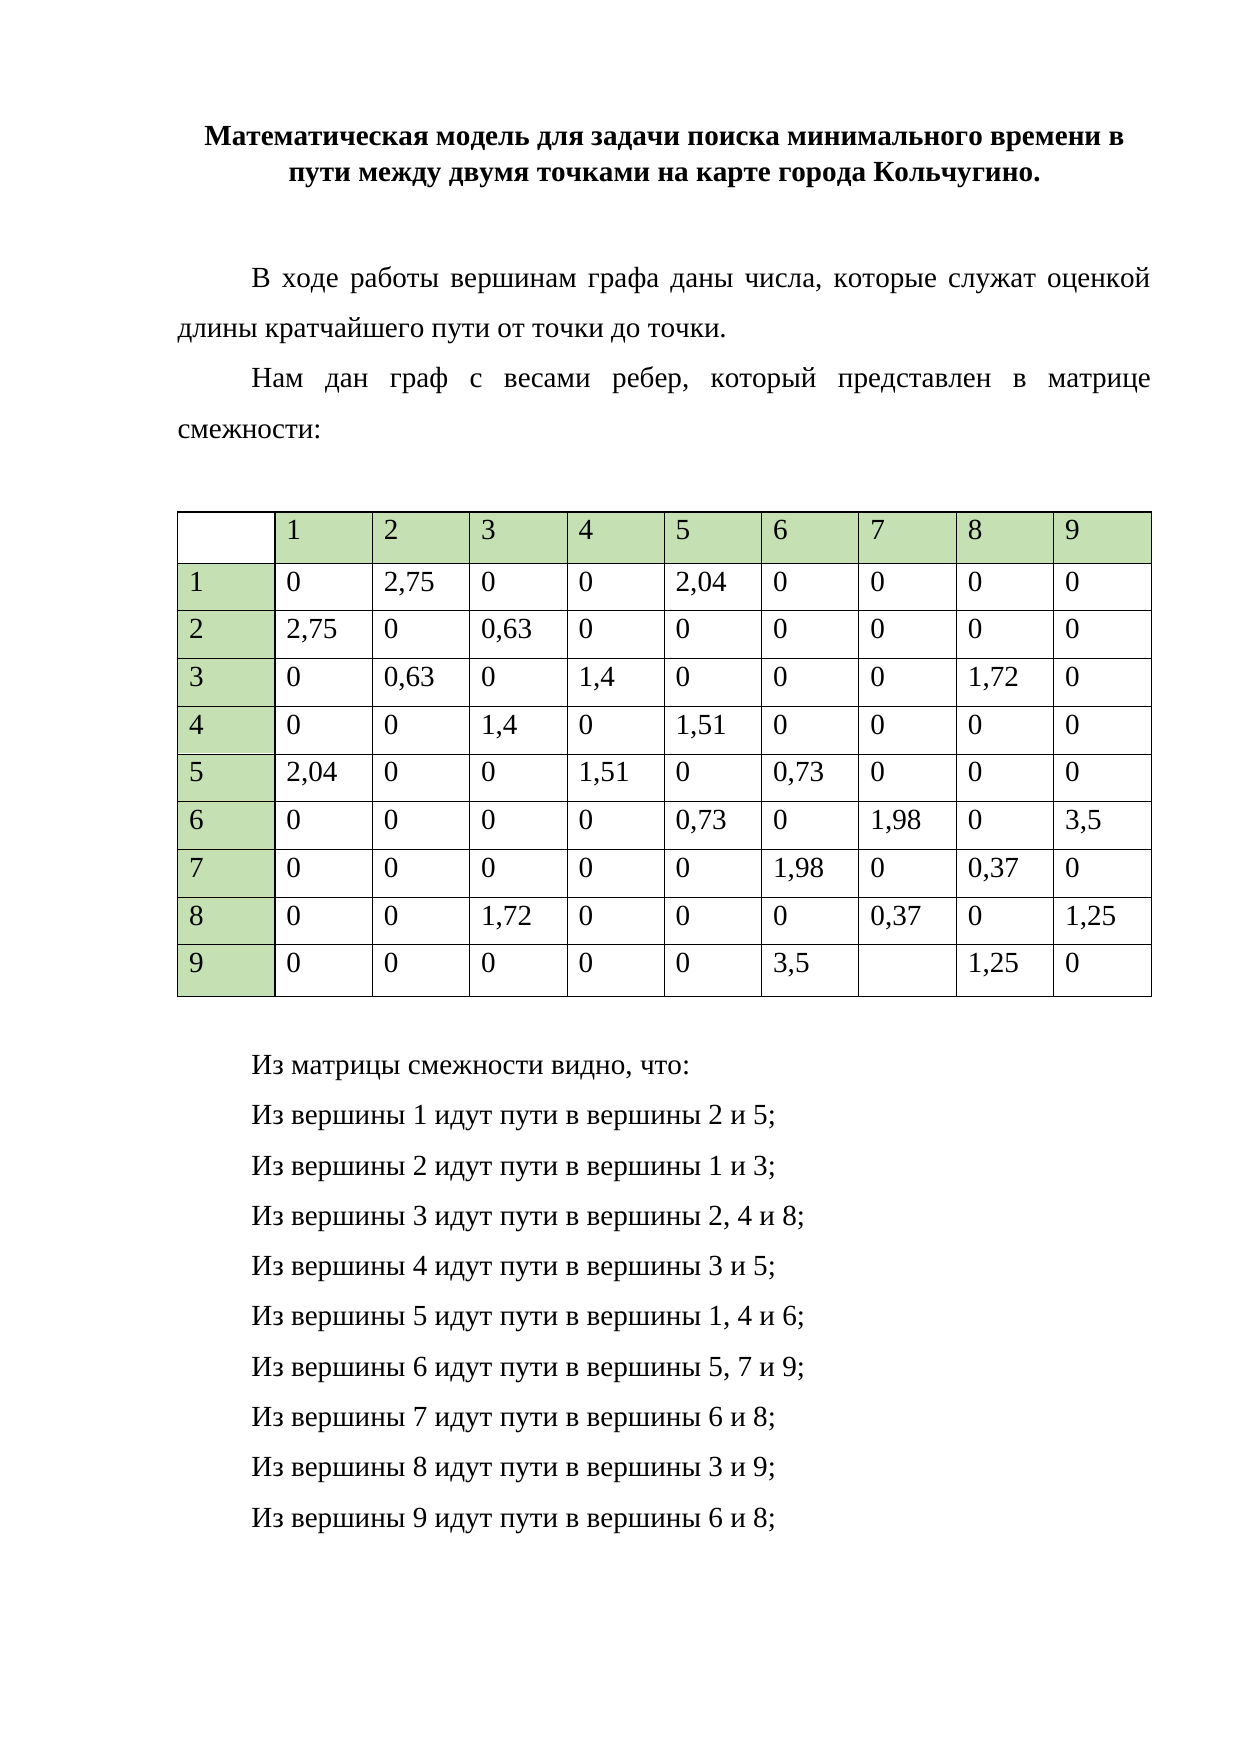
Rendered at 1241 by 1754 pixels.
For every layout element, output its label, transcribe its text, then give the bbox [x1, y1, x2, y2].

table_cell 0 [568, 707, 664, 753]
table_cell 0 [665, 850, 761, 897]
text Из вершины 2 идут пути в вершины 1 и 3; [177, 1148, 1152, 1181]
text Нам дан граф с весами ребер, который представлен в матрице смежности: [177, 361, 1152, 444]
table_cell 0 [568, 898, 664, 944]
table_cell 0 [762, 659, 858, 706]
table_cell 0 [665, 898, 761, 944]
table_cell 7 [178, 850, 274, 897]
table_header 5 [665, 513, 761, 563]
table_cell 0 [373, 945, 469, 996]
table_cell 0 [470, 802, 567, 849]
table_cell 6 [178, 802, 274, 849]
table_cell 0,37 [957, 850, 1053, 897]
table_cell 0 [276, 898, 372, 944]
table_cell 0 [1054, 707, 1151, 753]
table_cell 0 [470, 659, 567, 706]
table_cell 0 [1054, 755, 1151, 801]
table_cell 0 [762, 611, 858, 658]
table_cell 9 [178, 945, 274, 996]
table_cell 0 [665, 755, 761, 801]
table_cell 0 [276, 802, 372, 849]
table_header 7 [859, 513, 956, 563]
table_cell 0 [665, 611, 761, 658]
table_cell 0 [957, 564, 1053, 610]
table_cell 0 [957, 755, 1053, 801]
table_cell 0 [276, 707, 372, 753]
table_cell 0,73 [762, 755, 858, 801]
table_cell 0 [957, 707, 1053, 753]
table_cell 0 [762, 707, 858, 753]
table_cell 2,75 [276, 611, 372, 658]
table_cell 0 [373, 707, 469, 753]
table_header 6 [762, 513, 858, 563]
table_cell 2 [178, 611, 274, 658]
text Математическая модель для задачи поиска минимального времени в пути между двумя точками на карте города Кольчугино. [177, 118, 1152, 188]
text Из матрицы смежности видно, что: [177, 1047, 1152, 1081]
table_cell 0 [1054, 564, 1151, 610]
table_cell 0 [470, 945, 567, 996]
table_cell 0 [568, 802, 664, 849]
table_cell 1,4 [568, 659, 664, 706]
text Из вершины 1 идут пути в вершины 2 и 5; [177, 1097, 1152, 1131]
table_cell 0 [373, 802, 469, 849]
table_cell 3 [178, 659, 274, 706]
table_cell 0,73 [665, 802, 761, 849]
table_cell 0 [665, 945, 761, 996]
table_cell 1,98 [762, 850, 858, 897]
table_cell 1,51 [665, 707, 761, 753]
table_cell 0 [762, 898, 858, 944]
table_cell 5 [178, 755, 274, 801]
table_cell 8 [178, 898, 274, 944]
text Из вершины 6 идут пути в вершины 5, 7 и 9; [177, 1349, 1152, 1382]
table_cell 0 [859, 755, 956, 801]
table_cell 0 [859, 659, 956, 706]
table_cell 2,04 [276, 755, 372, 801]
table_cell 0 [859, 707, 956, 753]
table_cell 0 [1054, 850, 1151, 897]
table_cell 0 [276, 945, 372, 996]
table_cell 0 [276, 659, 372, 706]
table_cell 1,72 [957, 659, 1053, 706]
table_cell 0 [568, 564, 664, 610]
table_header [178, 513, 274, 563]
text Из вершины 3 идут пути в вершины 2, 4 и 8; [177, 1198, 1152, 1231]
table_cell 0 [1054, 659, 1151, 706]
table_cell 0 [276, 850, 372, 897]
table_cell 0 [859, 564, 956, 610]
table_cell 0 [957, 611, 1053, 658]
table_cell 0,37 [859, 898, 956, 944]
table_cell 0 [957, 898, 1053, 944]
table_cell 0 [762, 564, 858, 610]
table_cell 1,72 [470, 898, 567, 944]
text Из вершины 9 идут пути в вершины 6 и 8; [177, 1500, 1152, 1533]
table_cell 0 [859, 850, 956, 897]
table_header 3 [470, 513, 567, 563]
text Из вершины 4 идут пути в вершины 3 и 5; [177, 1248, 1152, 1282]
text Из вершины 7 идут пути в вершины 6 и 8; [177, 1399, 1152, 1433]
table_cell 4 [178, 707, 274, 753]
table_cell 1,25 [957, 945, 1053, 996]
table_cell 0 [1054, 945, 1151, 996]
table_cell 1 [178, 564, 274, 610]
table_cell 0,63 [470, 611, 567, 658]
table_cell 0 [373, 898, 469, 944]
table_header 2 [373, 513, 469, 563]
table_cell 1,25 [1054, 898, 1151, 944]
table_cell 0 [762, 802, 858, 849]
table_cell 0 [470, 564, 567, 610]
table_cell 0 [957, 802, 1053, 849]
table_cell 0 [1054, 611, 1151, 658]
text В ходе работы вершинам графа даны числа, которые служат оценкой длины кратчайшего пути от точки до точки. [177, 260, 1152, 344]
table_cell 0 [373, 850, 469, 897]
table_cell 2,75 [373, 564, 469, 610]
table_header 9 [1054, 513, 1151, 563]
table_cell 1,4 [470, 707, 567, 753]
table_cell 1,51 [568, 755, 664, 801]
table_cell 2,04 [665, 564, 761, 610]
table_cell 0 [568, 945, 664, 996]
table_cell 0 [470, 755, 567, 801]
table_cell 0 [665, 659, 761, 706]
table_header 1 [276, 513, 372, 563]
table_cell 3,5 [762, 945, 858, 996]
table_cell 0,63 [373, 659, 469, 706]
table_header 4 [568, 513, 664, 563]
text Из вершины 5 идут пути в вершины 1, 4 и 6; [177, 1298, 1152, 1332]
table_cell 0 [276, 564, 372, 610]
table_cell 3,5 [1054, 802, 1151, 849]
table_cell 0 [568, 611, 664, 658]
table_cell 0 [373, 611, 469, 658]
table_cell 0 [373, 755, 469, 801]
text Из вершины 8 идут пути в вершины 3 и 9; [177, 1449, 1152, 1483]
table_cell [859, 945, 956, 996]
table_cell 0 [470, 850, 567, 897]
table_header 8 [957, 513, 1053, 563]
table_cell 1,98 [859, 802, 956, 849]
table_cell 0 [859, 611, 956, 658]
table_cell 0 [568, 850, 664, 897]
